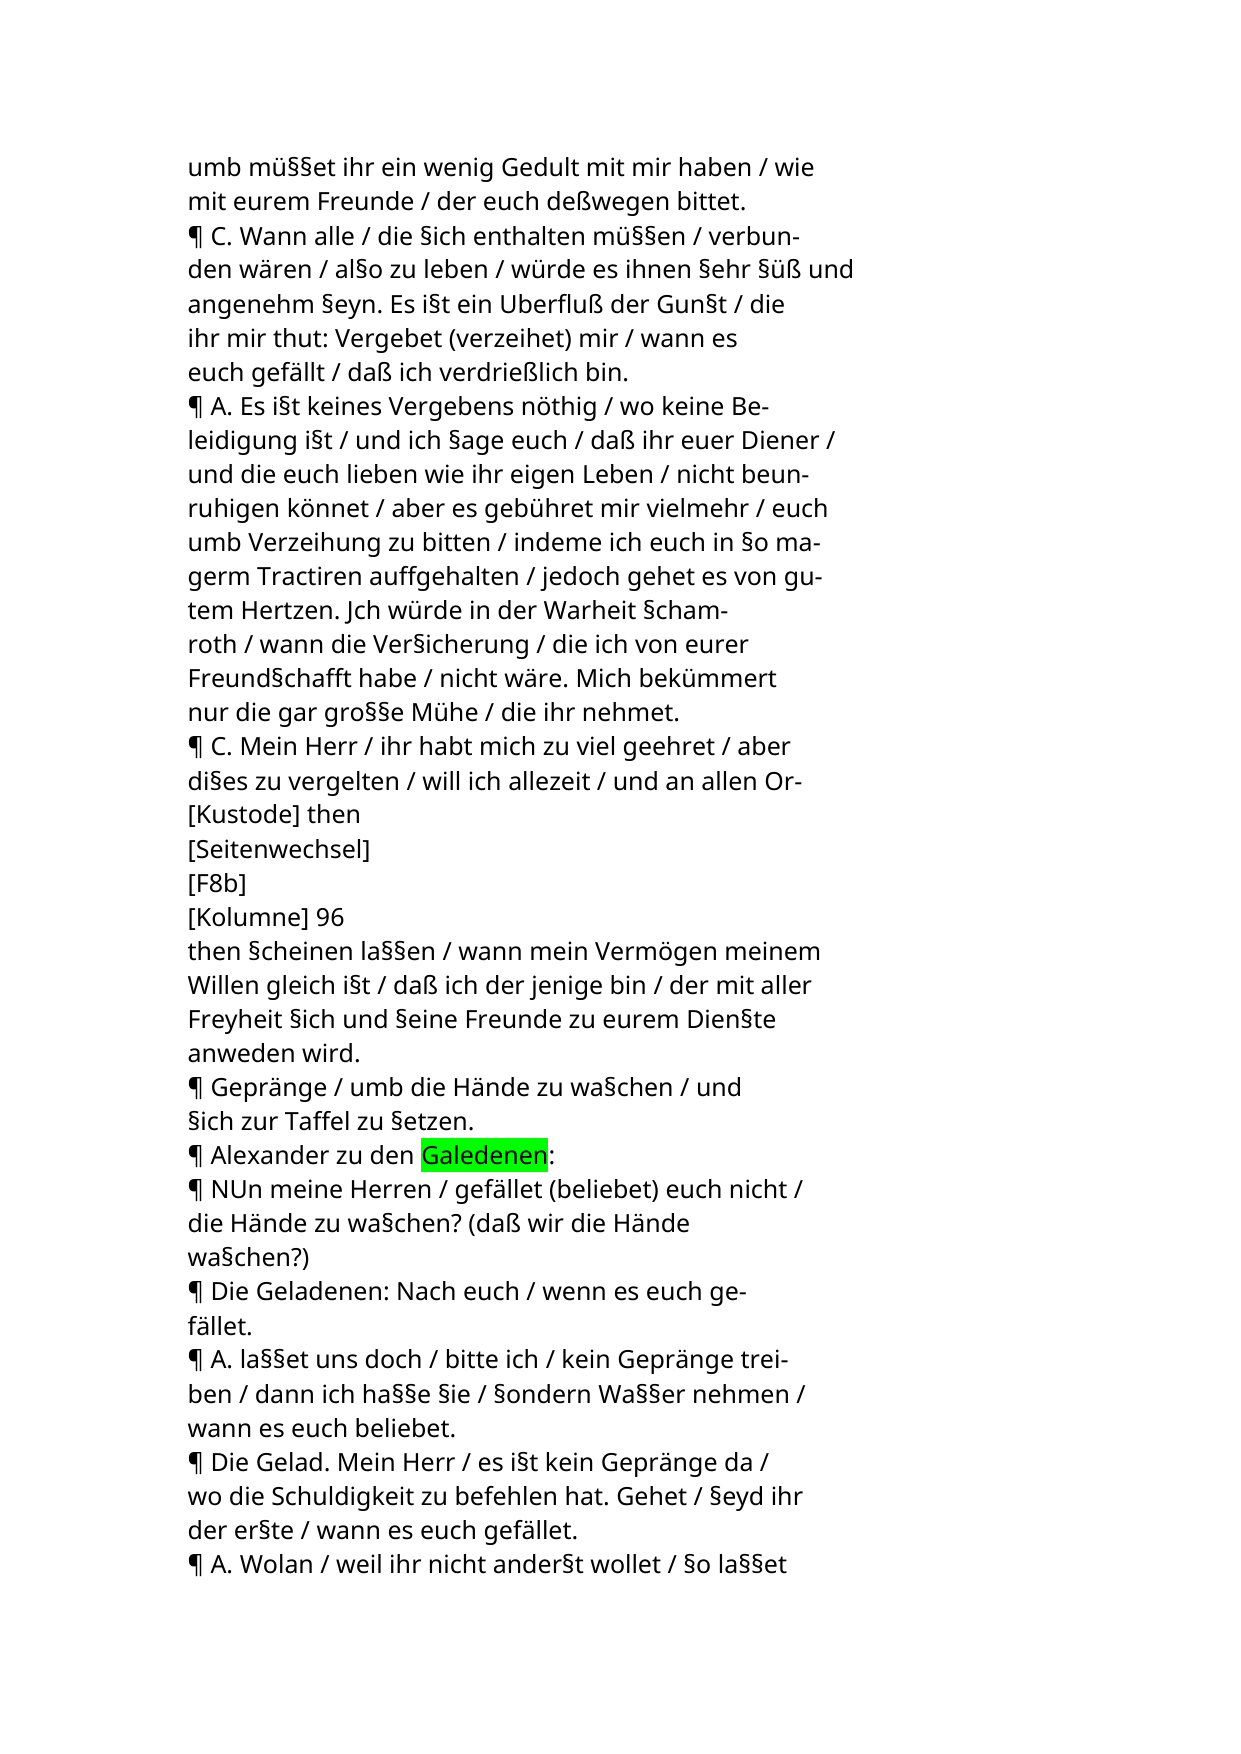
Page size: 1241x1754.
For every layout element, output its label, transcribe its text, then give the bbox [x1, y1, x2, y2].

text und die euch lieben wie ihr eigen Leben / nicht beun- [187, 457, 1053, 491]
text ihr mir thut: Vergebet (verzeihet) mir / wann es [187, 320, 1053, 354]
text ben / dann ich ha§§e §ie / §ondern Wa§§er nehmen / [187, 1376, 1053, 1410]
text ¶ Die Geladenen: Nach euch / wenn es euch ge- [187, 1274, 1053, 1308]
text ¶ A. Es i§t keines Vergebens nöthig / wo keine Be- [187, 388, 1053, 422]
text euch gefällt / daß ich verdrießlich bin. [187, 354, 1053, 388]
text mit eurem Freunde / der euch deßwegen bittet. [187, 184, 1053, 218]
text die Hände zu wa§chen? (daß wir die Hände [187, 1206, 1053, 1240]
text fället. [187, 1308, 1053, 1342]
text ¶ A. Wolan / weil ihr nicht ander§t wollet / §o la§§et [187, 1547, 1053, 1581]
text wo die Schuldigkeit zu befehlen hat. Gehet / §eyd ihr [187, 1478, 1053, 1512]
text umb mü§§et ihr ein wenig Gedult mit mir haben / wie [187, 150, 1053, 184]
text ¶ Gepränge / umb die Hände zu wa§chen / und [187, 1070, 1053, 1104]
text Freyheit §ich und §eine Freunde zu eurem Dien§te [187, 1002, 1053, 1036]
text Freund§chafft habe / nicht wäre. Mich bekümmert [187, 661, 1053, 695]
text wa§chen?) [187, 1240, 1053, 1274]
text der er§te / wann es euch gefället. [187, 1512, 1053, 1547]
text germ Tractiren auffgehalten / jedoch gehet es von gu- [187, 559, 1053, 593]
text then §cheinen la§§en / wann mein Vermögen meinem [187, 933, 1053, 967]
text angenehm §eyn. Es i§t ein Uberfluß der Gun§t / die [187, 286, 1053, 320]
text nur die gar gro§§e Mühe / die ihr nehmet. [187, 695, 1053, 729]
text ruhigen könnet / aber es gebühret mir vielmehr / euch [187, 491, 1053, 525]
text anweden wird. [187, 1036, 1053, 1070]
text umb Verzeihung zu bitten / indeme ich euch in §o ma- [187, 525, 1053, 559]
text ¶ NUn meine Herren / gefället (beliebet) euch nicht / [187, 1172, 1053, 1206]
text [Kustode] then [187, 797, 1053, 831]
text den wären / al§o zu leben / würde es ihnen §ehr §üß und [187, 252, 1053, 286]
text roth / wann die Ver§icherung / die ich von eurer [187, 627, 1053, 661]
text Willen gleich i§t / daß ich der jenige bin / der mit aller [187, 967, 1053, 1002]
text ¶ Alexander zu den Galedenen: [187, 1138, 421, 1172]
text [Seitenwechsel] [187, 831, 1053, 865]
text wann es euch beliebet. [187, 1410, 1053, 1444]
text ¶ Alexander zu den Galedenen: [548, 1138, 1053, 1172]
text ¶ C. Mein Herr / ihr habt mich zu viel geehret / aber [187, 729, 1053, 763]
text §ich zur Taffel zu §etzen. [187, 1104, 1053, 1138]
text [F8b] [187, 865, 1053, 899]
text leidigung i§t / und ich §age euch / daß ihr euer Diener / [187, 422, 1053, 457]
text ¶ Die Gelad. Mein Herr / es i§t kein Gepränge da / [187, 1444, 1053, 1478]
text ¶ A. la§§et uns doch / bitte ich / kein Gepränge trei- [187, 1342, 1053, 1376]
text ¶ C. Wann alle / die §ich enthalten mü§§en / verbun- [187, 218, 1053, 252]
text di§es zu vergelten / will ich allezeit / und an allen Or- [187, 763, 1053, 797]
text [Kolumne] 96 [187, 899, 1053, 933]
text tem Hertzen. Jch würde in der Warheit §cham- [187, 593, 1053, 627]
